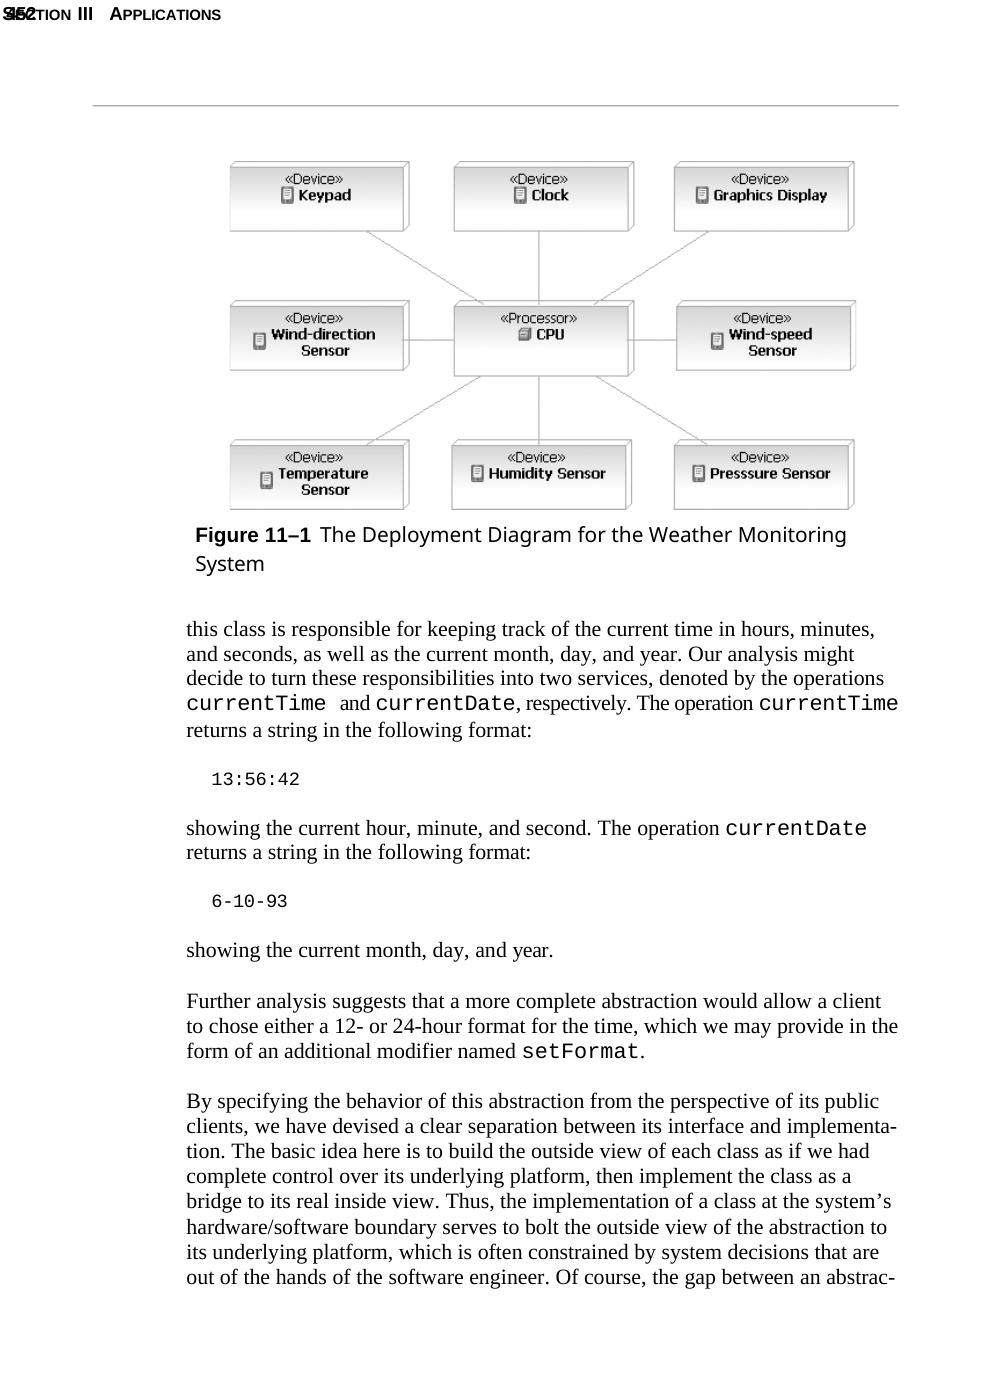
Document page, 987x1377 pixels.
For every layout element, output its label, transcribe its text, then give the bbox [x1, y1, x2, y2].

text this class is responsible for keeping track of the current time in hours, minutes, and seconds, as well as the current month, day, and year. Our analysis might decide to turn these responsibilities into two services, denoted by the operations currentTime and currentDate, respectively. The operation currentTime returns a string in the following format: [186, 616, 903, 742]
text showing the current month, day, and year. [186, 937, 913, 963]
picture [229, 161, 857, 510]
text By specifying the behavior of this abstraction from the perspective of its public clients, we have devised a clear separation between its interface and implementa- tion. The basic idea here is to build the outside view of each class as if we had complete control over its underlying platform, then implement the class as a bridge to its real inside view. Thus, the implementation of a class at the system’s hardware/software boundary serves to bolt the outside view of the abstraction to its underlying platform, which is often constrained by system decisions that are out of the hands of the software engineer. Of course, the gap between an abstrac- [186, 1088, 903, 1289]
text 13:56:42 [211, 769, 913, 791]
text Further analysis suggests that a more complete abstraction would allow a client to chose either a 12- or 24-hour format for the time, which we may provide in the form of an additional modifier named setFormat. [186, 988, 903, 1065]
text showing the current hour, minute, and second. The operation currentDate [186, 814, 913, 841]
text returns a string in the following format: [186, 841, 913, 865]
text Figure 11–1 The Deployment Diagram for the Weather Monitoring System [195, 520, 913, 577]
text 6-10-93 [211, 892, 913, 913]
